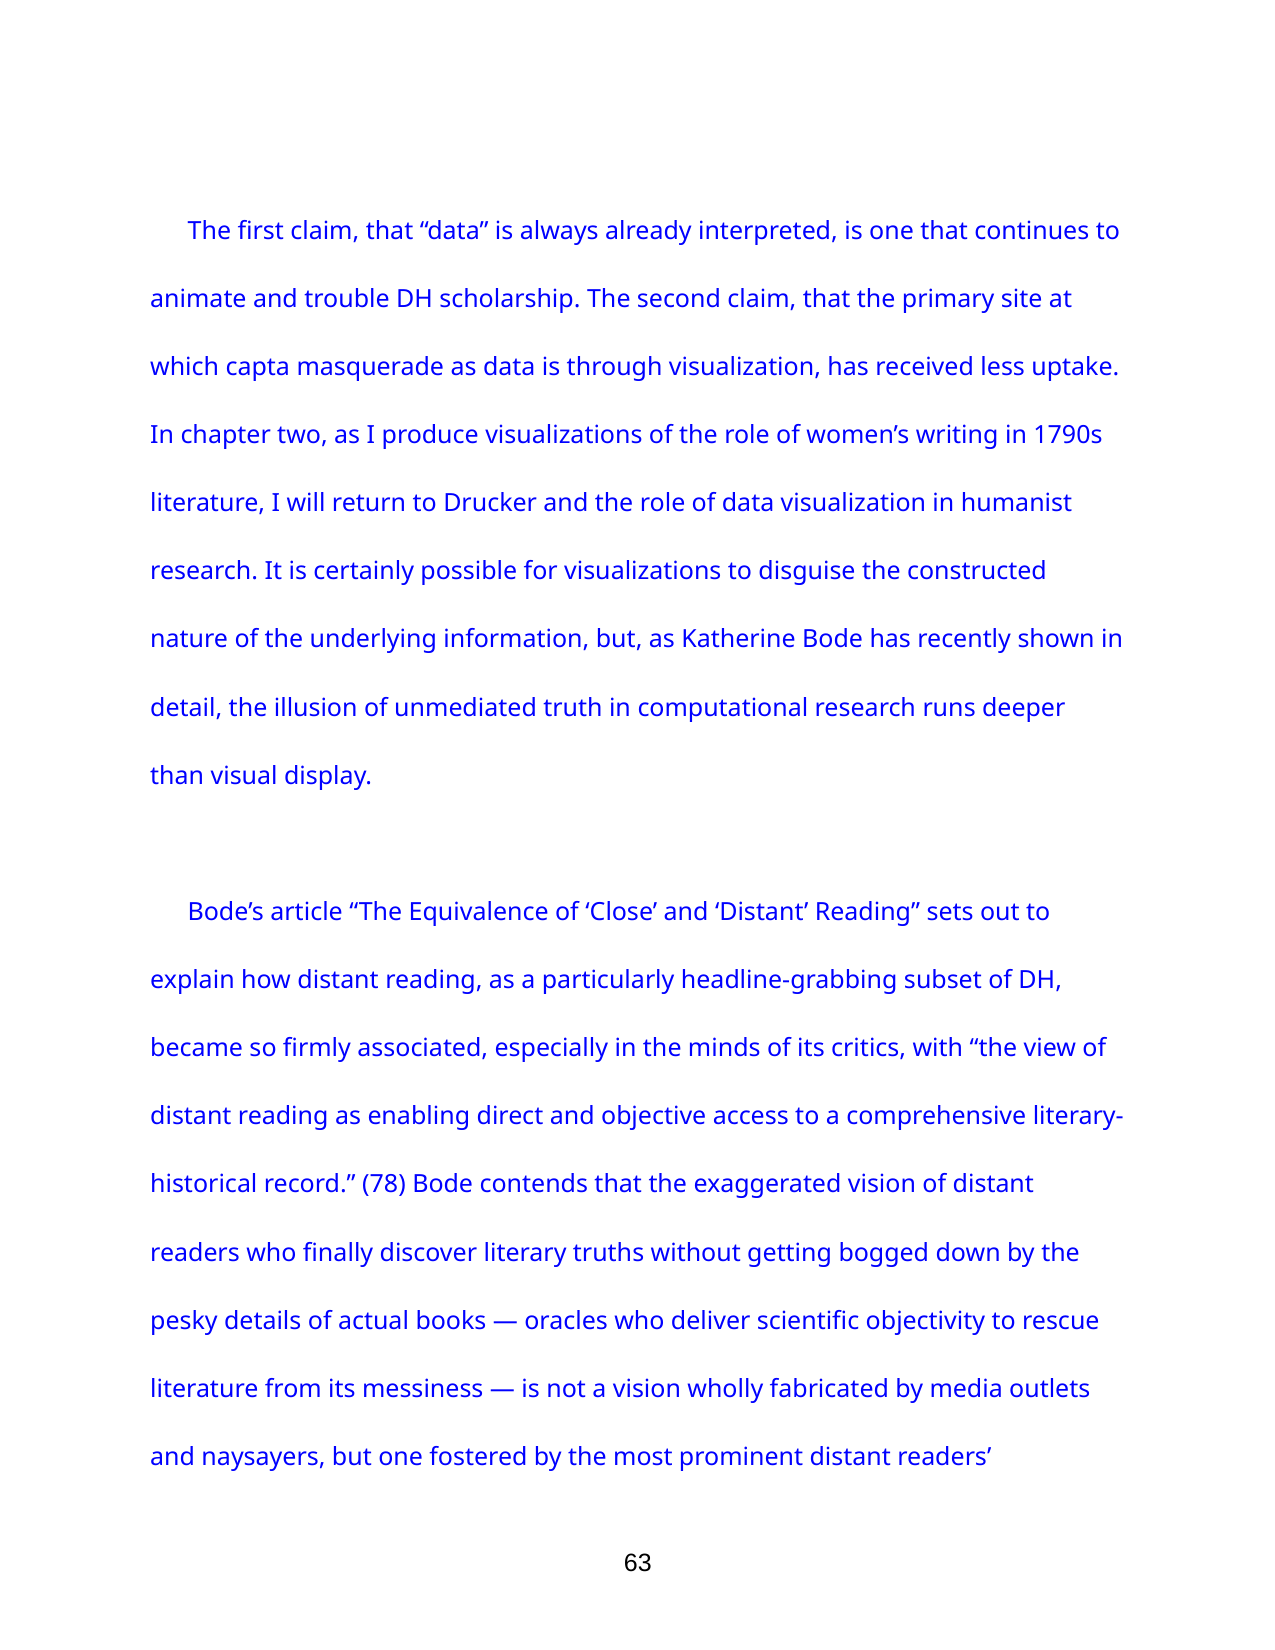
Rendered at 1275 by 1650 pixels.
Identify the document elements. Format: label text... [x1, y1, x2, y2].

text The first claim, that “data” is always already interpreted, is one that continues to animate and trouble DH scholarship. The second claim, that the primary site at which capta masquerade as data is through visualization, has received less uptake. In chapter two, as I produce visualizations of the role of women’s writing in 1790s literature, I will return to Drucker and the role of data visualization in humanist research. It is certainly possible for visualizations to disguise the constructed nature of the underlying information, but, as Katherine Bode has recently shown in detail, the illusion of unmediated truth in computational research runs deeper than visual display. [150, 212, 1125, 791]
